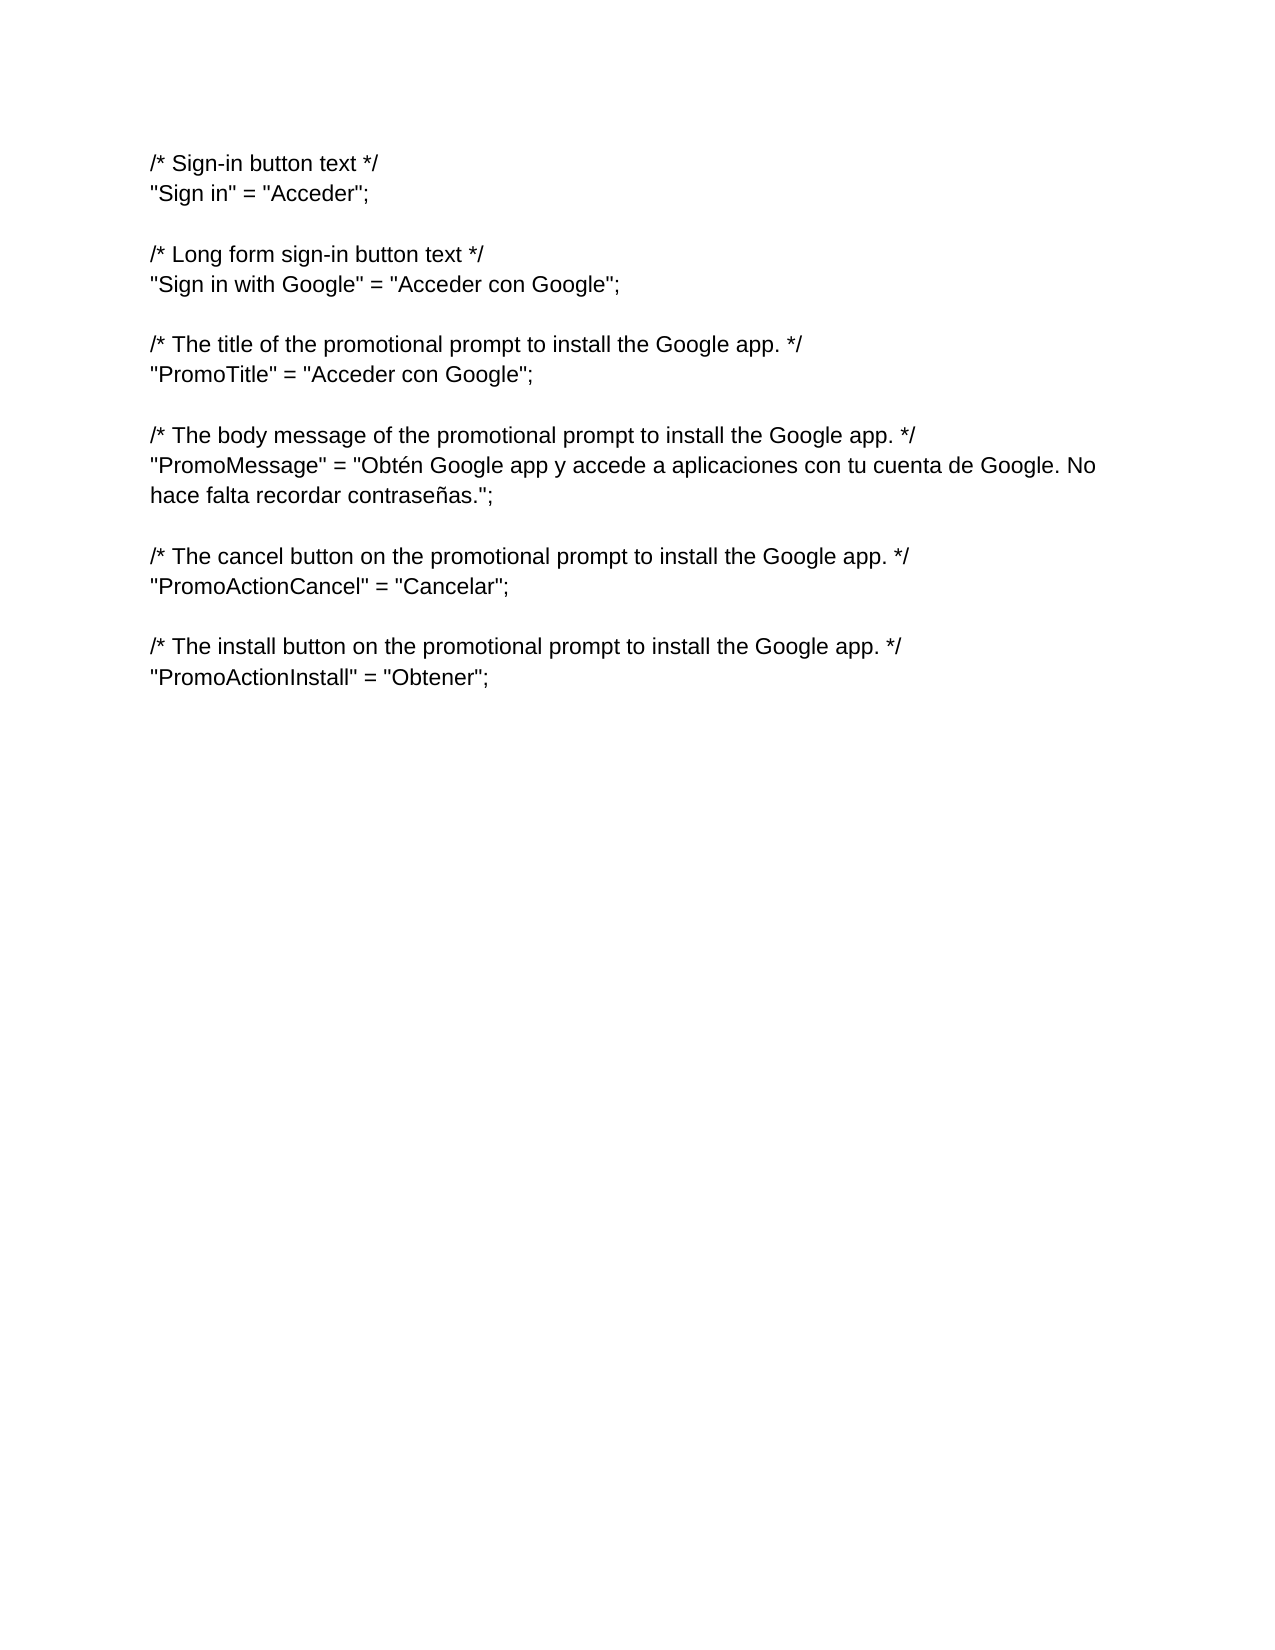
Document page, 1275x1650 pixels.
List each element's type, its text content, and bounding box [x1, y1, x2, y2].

text /* The cancel button on the promotional prompt to install the Google app. */ [150, 543, 1125, 569]
text "PromoActionInstall" = "Obtener"; [150, 663, 1125, 690]
text /* The install button on the promotional prompt to install the Google app. */ [150, 633, 1125, 660]
text "Sign in" = "Acceder"; [150, 180, 1125, 207]
text "PromoTitle" = "Acceder con Google"; [150, 361, 1125, 388]
text "PromoMessage" = "Obtén Google app y accede a aplicaciones con tu cuenta de Google. No hace falta recordar contraseñas."; [150, 452, 1125, 509]
text /* The body message of the promotional prompt to install the Google app. */ [150, 422, 1125, 448]
text "PromoActionCancel" = "Cancelar"; [150, 573, 1125, 599]
text /* The title of the promotional prompt to install the Google app. */ [150, 331, 1125, 358]
text "Sign in with Google" = "Acceder con Google"; [150, 271, 1125, 297]
text /* Long form sign-in button text */ [150, 241, 1125, 267]
text /* Sign-in button text */ [150, 150, 1125, 176]
